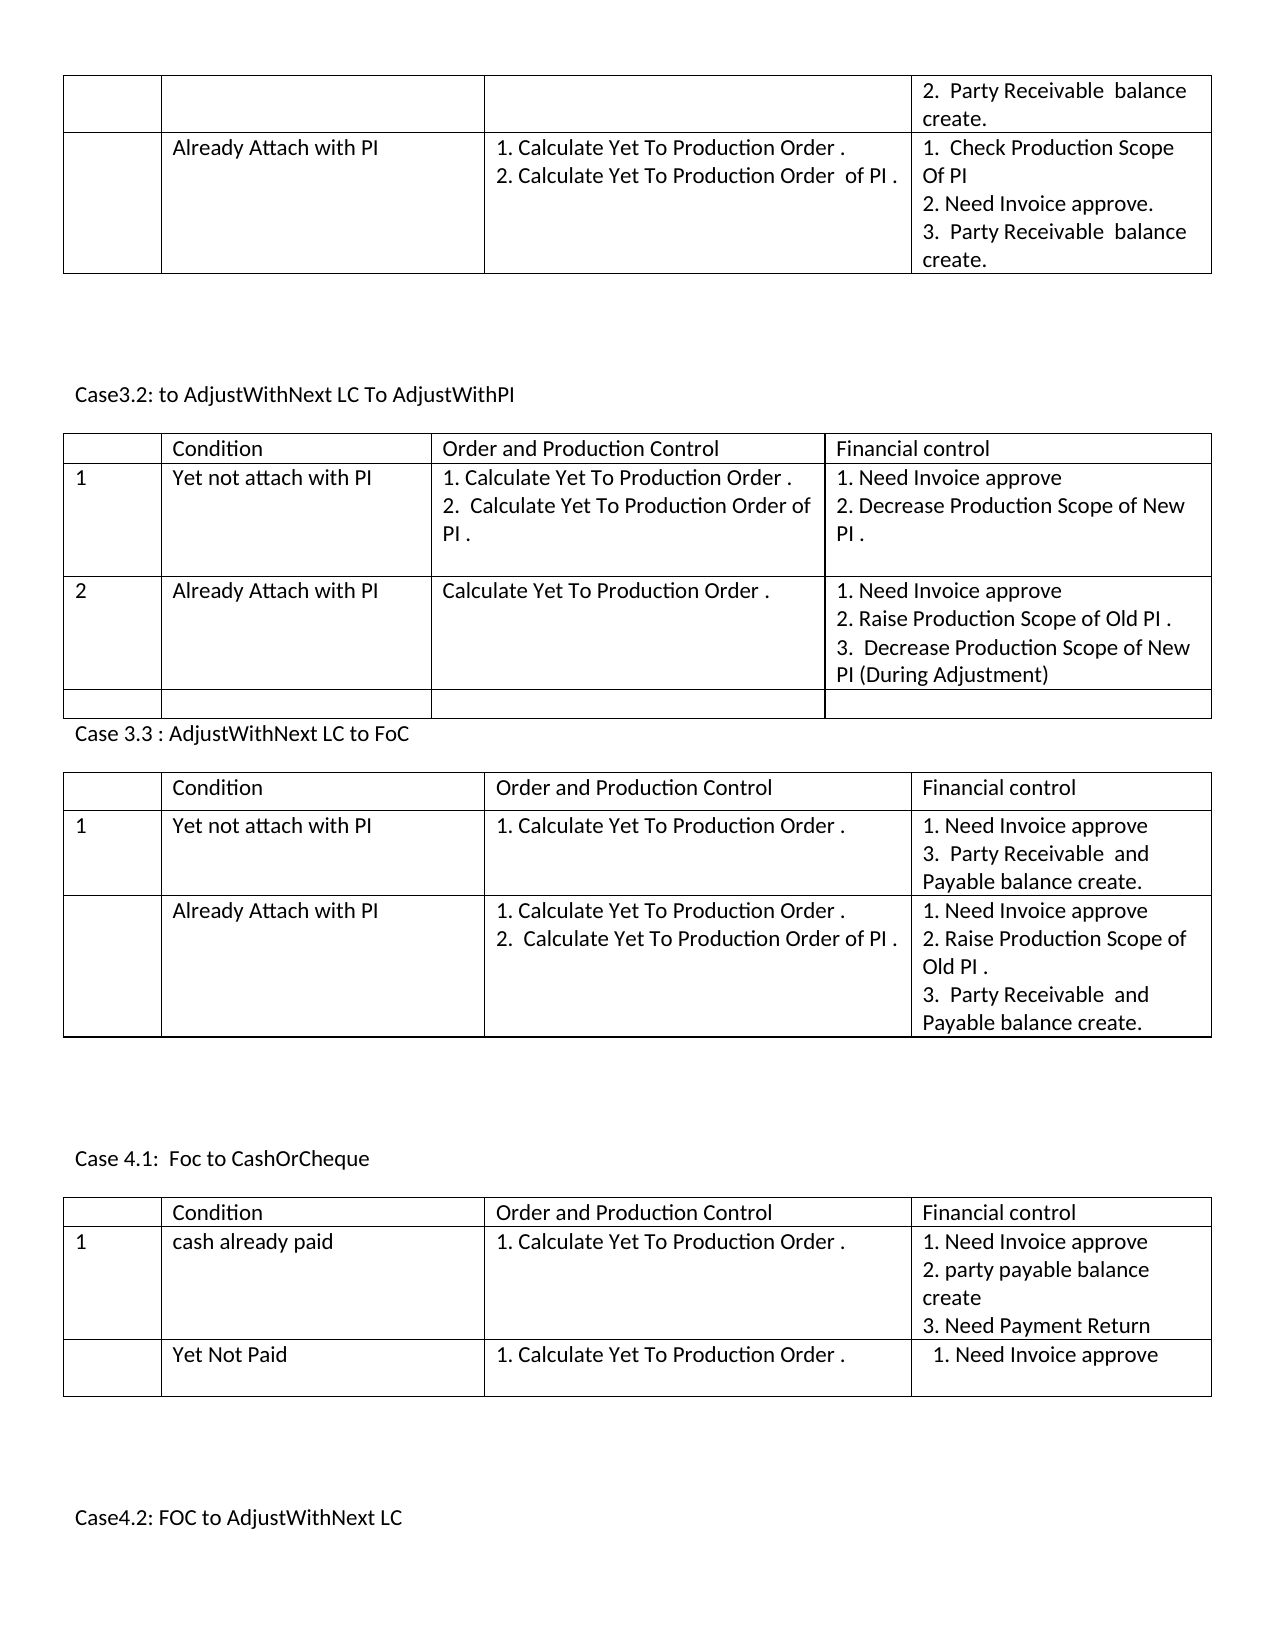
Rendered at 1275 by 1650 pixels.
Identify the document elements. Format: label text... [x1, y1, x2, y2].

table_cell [912, 76, 1211, 132]
table_cell 2 [64, 577, 161, 689]
table_cell 1 [64, 464, 161, 576]
table_cell 1 [64, 1227, 161, 1339]
text Case 4.1: Foc to CashOrCheque [75, 1144, 1200, 1172]
text Case3.2: to AdjustWithNext LC To AdjustWithPI [75, 380, 1200, 408]
table_cell 1. Calculate Yet To Production Order . [485, 811, 911, 895]
table_cell 1. Need Invoice approve 3. Party Receivable and Payable balance create. [912, 811, 1211, 895]
table_header Order and Production Control [432, 434, 824, 462]
table_cell [64, 896, 161, 1036]
table_cell 1. Calculate Yet To Production Order . 2. Calculate Yet To Production Order of PI . [432, 464, 824, 576]
table_cell Yet not attach with PI [162, 464, 431, 576]
table_cell [64, 690, 161, 718]
table_cell 1. Need Invoice approve 2. Raise Production Scope of Old PI . 3. Decrease Production Scope of New PI (During Adjustment) [826, 577, 1211, 689]
table_cell [432, 690, 824, 718]
table_cell [162, 690, 431, 718]
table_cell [162, 76, 484, 132]
table_header Condition [162, 434, 431, 462]
table_cell Already Attach with PI [162, 577, 431, 689]
table_header Financial control [826, 434, 1211, 462]
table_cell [485, 76, 911, 132]
table_header [64, 773, 161, 810]
table_cell 1. Need Invoice approve 2. Raise Production Scope of Old PI . 3. Party Receivable and Payable balance create. [912, 896, 1211, 1036]
table_cell [64, 1340, 161, 1396]
table_cell [826, 690, 1211, 718]
table_cell 1. Need Invoice approve [912, 1340, 1211, 1396]
table_cell Already Attach with PI [162, 133, 484, 273]
table_cell [64, 133, 161, 273]
table_header Order and Production Control [485, 773, 911, 810]
text Case 3.3 : AdjustWithNext LC to FoC [75, 719, 1200, 747]
table_header [64, 1198, 161, 1226]
table_cell Yet Not Paid [162, 1340, 484, 1396]
table_cell Calculate Yet To Production Order . [432, 577, 824, 689]
table_header Financial control [912, 773, 1211, 810]
table_header Financial control [912, 1198, 1211, 1226]
table_cell Yet not attach with PI [162, 811, 484, 895]
table_header Order and Production Control [485, 1198, 911, 1226]
table_header Condition [162, 1198, 484, 1226]
table_cell 1 [64, 76, 161, 132]
table_cell 1. Calculate Yet To Production Order . [485, 1340, 911, 1396]
table_cell 1. Need Invoice approve 2. Decrease Production Scope of New PI . [826, 464, 1211, 576]
table_cell 1. Calculate Yet To Production Order . [485, 1227, 911, 1339]
table_cell 1. Calculate Yet To Production Order . 2. Calculate Yet To Production Order of PI . [485, 896, 911, 1036]
table_cell 1. Check Production Scope Of PI 2. Need Invoice approve. 3. Party Receivable balance create. [912, 133, 1211, 273]
table_cell 1. Calculate Yet To Production Order . 2. Calculate Yet To Production Order of PI . [485, 133, 911, 273]
table_cell Already Attach with PI [162, 896, 484, 1036]
table_header Condition [162, 773, 484, 810]
table_cell cash already paid [162, 1227, 484, 1339]
table_header [64, 434, 161, 462]
text Case4.2: FOC to AdjustWithNext LC [75, 1503, 1200, 1531]
table_cell 1. Need Invoice approve 2. party payable balance create 3. Need Payment Return [912, 1227, 1211, 1339]
table_cell 1 [64, 811, 161, 895]
